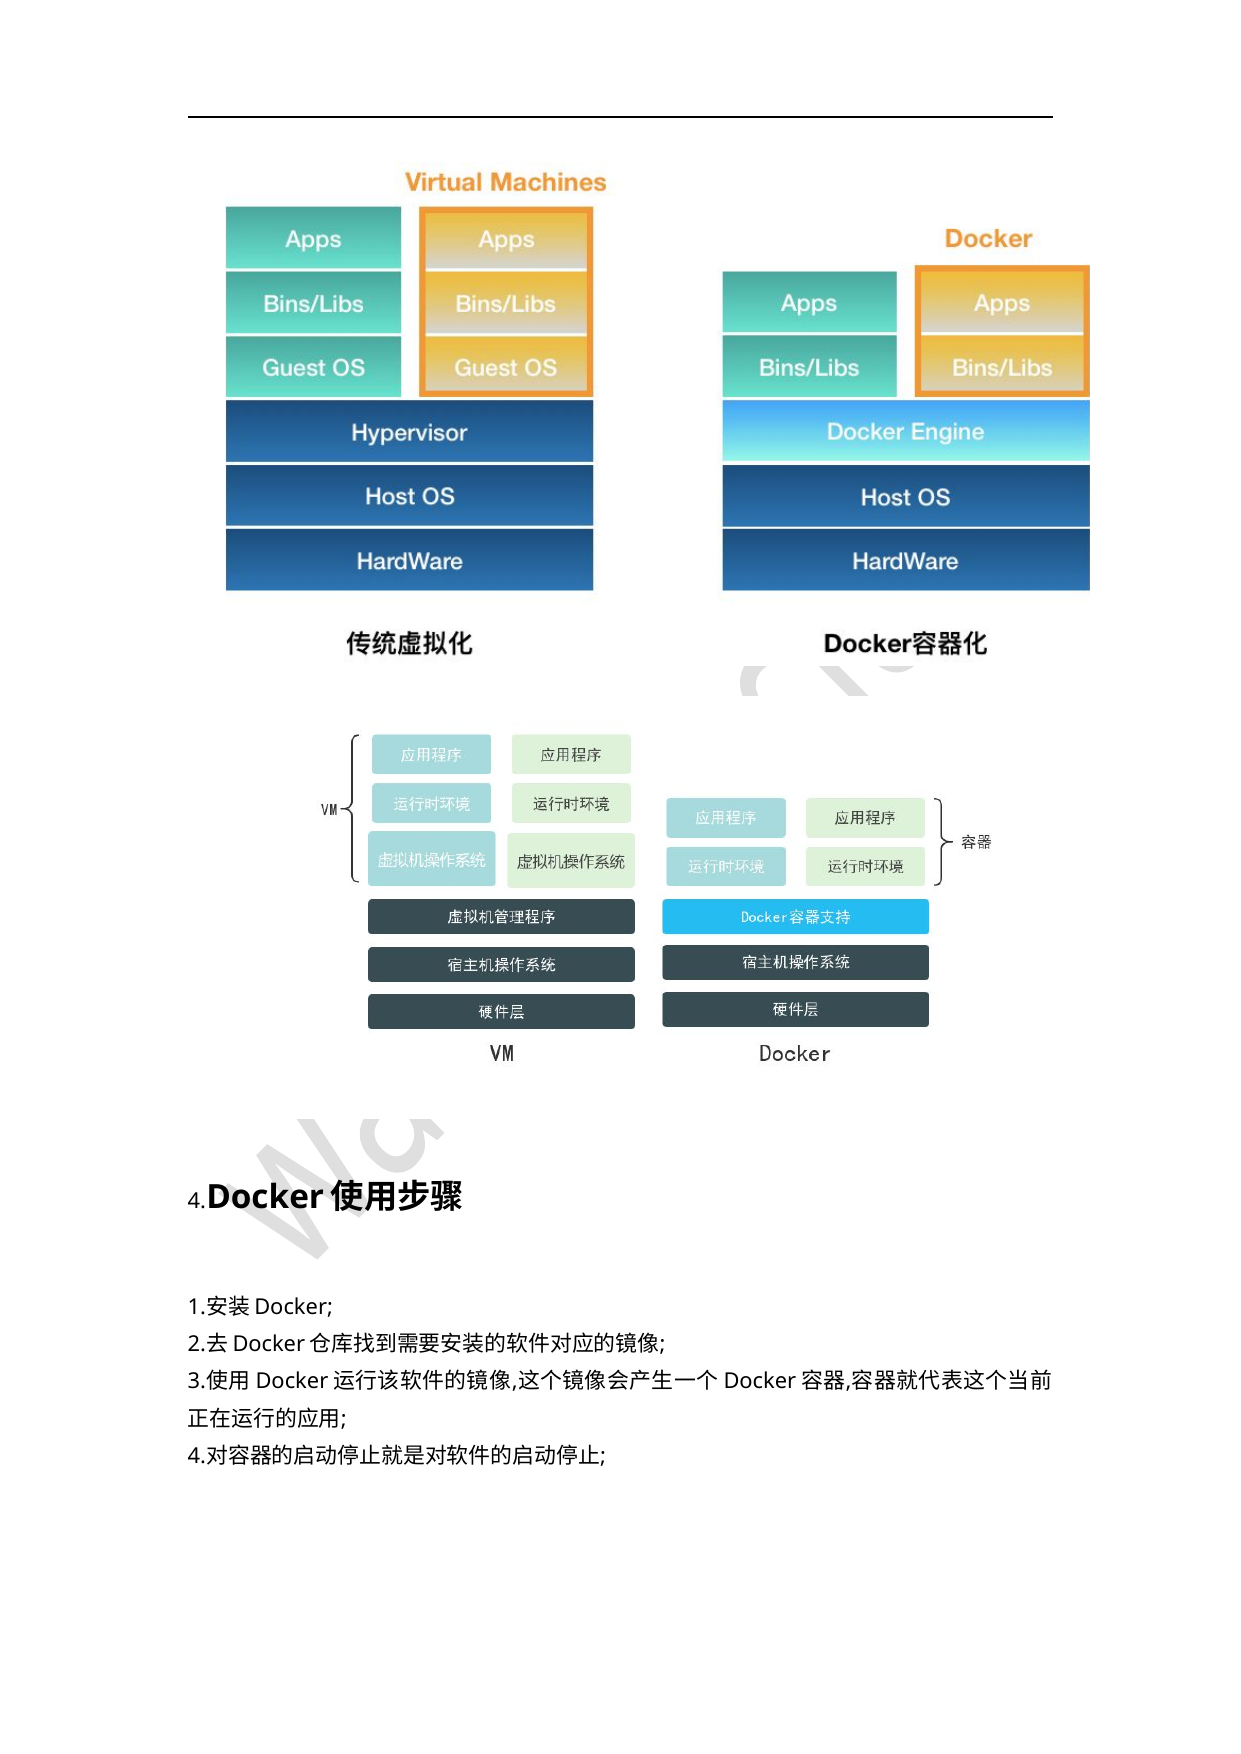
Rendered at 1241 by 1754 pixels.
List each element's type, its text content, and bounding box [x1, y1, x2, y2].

subtitle 4.Docker使用步骤 [187, 1161, 1053, 1226]
picture [225, 696, 1091, 1119]
text 3.使用Docker运行该软件的镜像,这个镜像会产生一个Docker容器,容器就代表这个当前正在运行的应用; [187, 1363, 1053, 1433]
text 2.去Docker仓库找到需要安装的软件对应的镜像; [187, 1326, 1053, 1358]
text 1.安装Docker; [187, 1289, 1053, 1321]
picture [225, 162, 1091, 666]
text 4.对容器的启动停止就是对软件的启动停止; [187, 1438, 1053, 1470]
